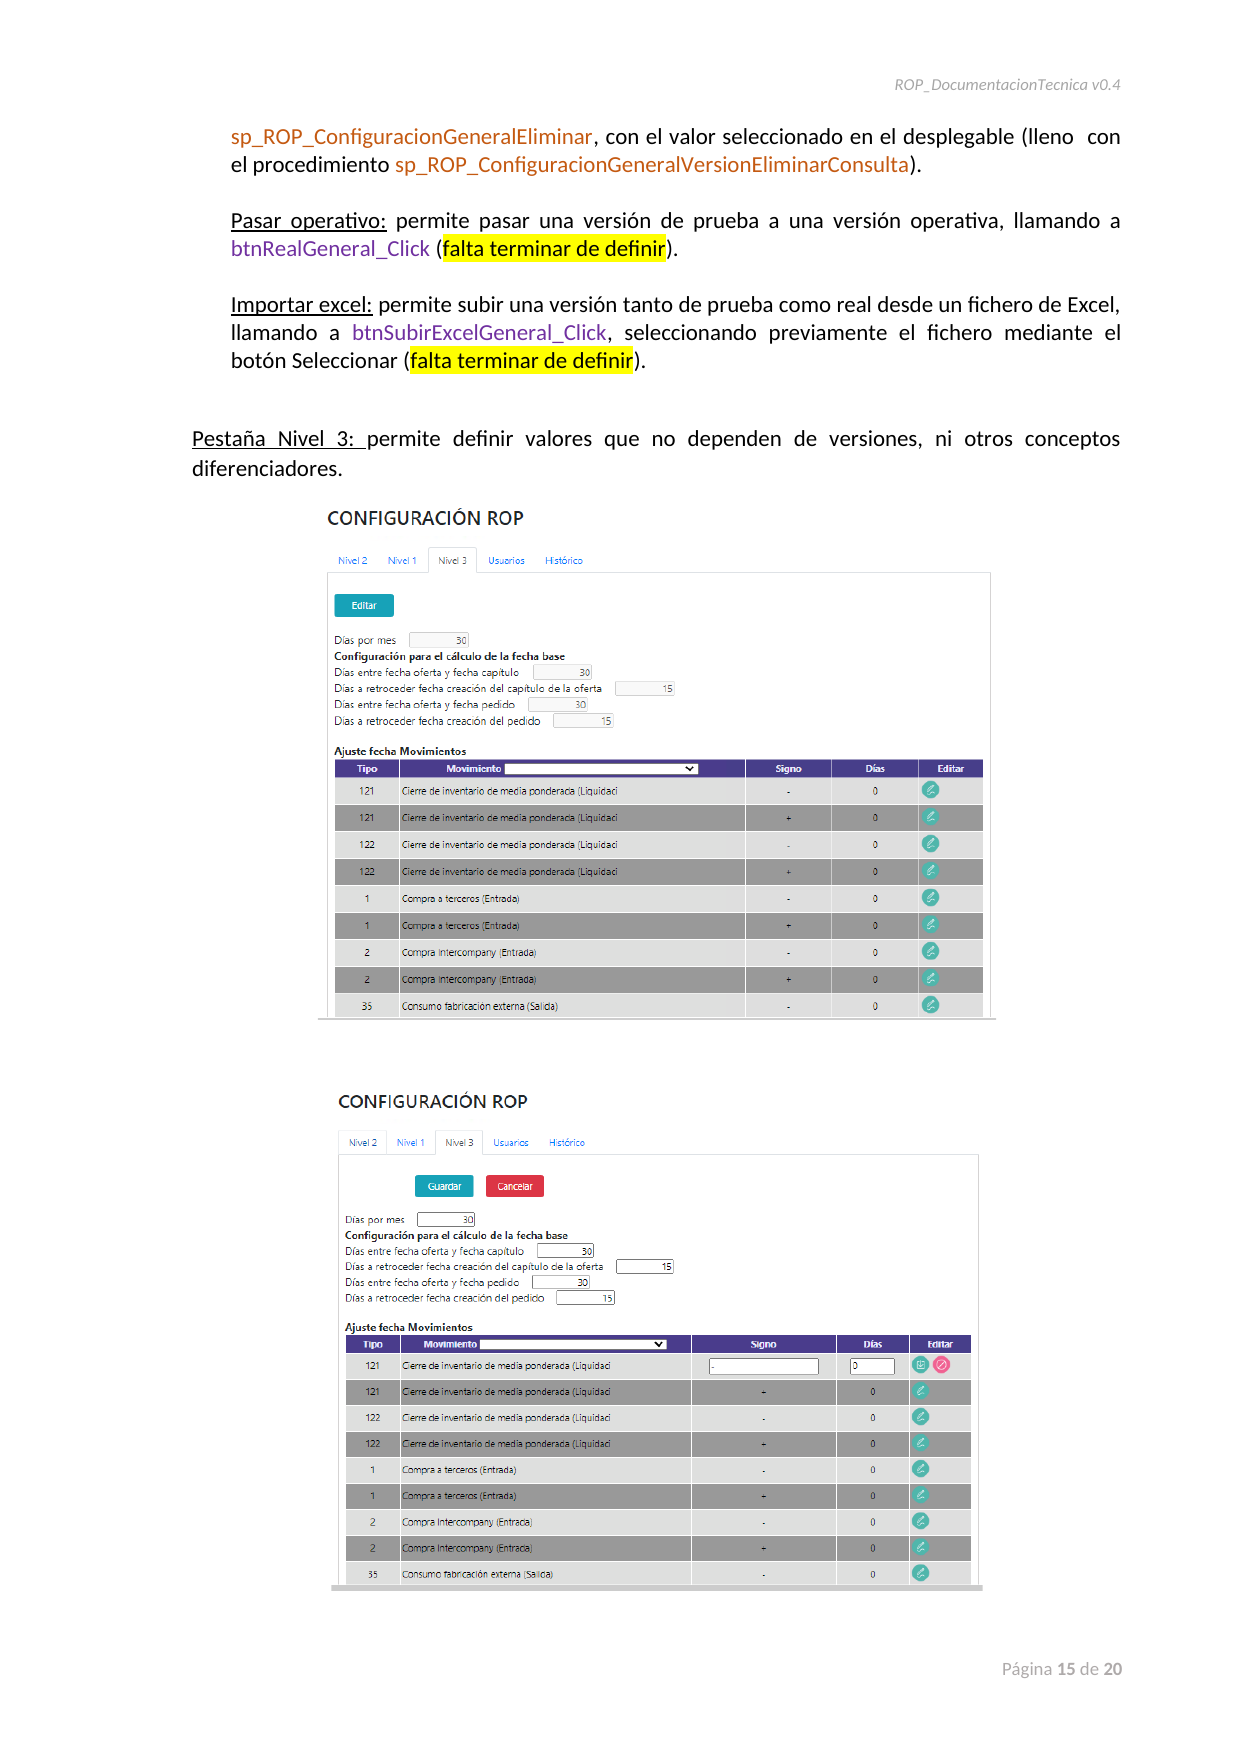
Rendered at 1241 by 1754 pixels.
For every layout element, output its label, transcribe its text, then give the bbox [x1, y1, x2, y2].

text Importar excel: permite subir una versión tanto de prueba como real desde un fichero de Excel, llamando a btnSubirExcelGeneral_Click, seleccionando previamente el fichero mediante el botón Seleccionar (falta terminar de definir). [231, 290, 1122, 374]
picture [331, 1085, 983, 1591]
text Pestaña Nivel 3: permite definir valores que no dependen de versiones, ni otros conceptos diferenciadores. [192, 424, 1122, 482]
text Pasar operativo: permite pasar una versión de prueba a una versión operativa, llamando a btnRealGeneral_Click (falta terminar de definir). [231, 206, 1122, 262]
picture [317, 501, 997, 1020]
